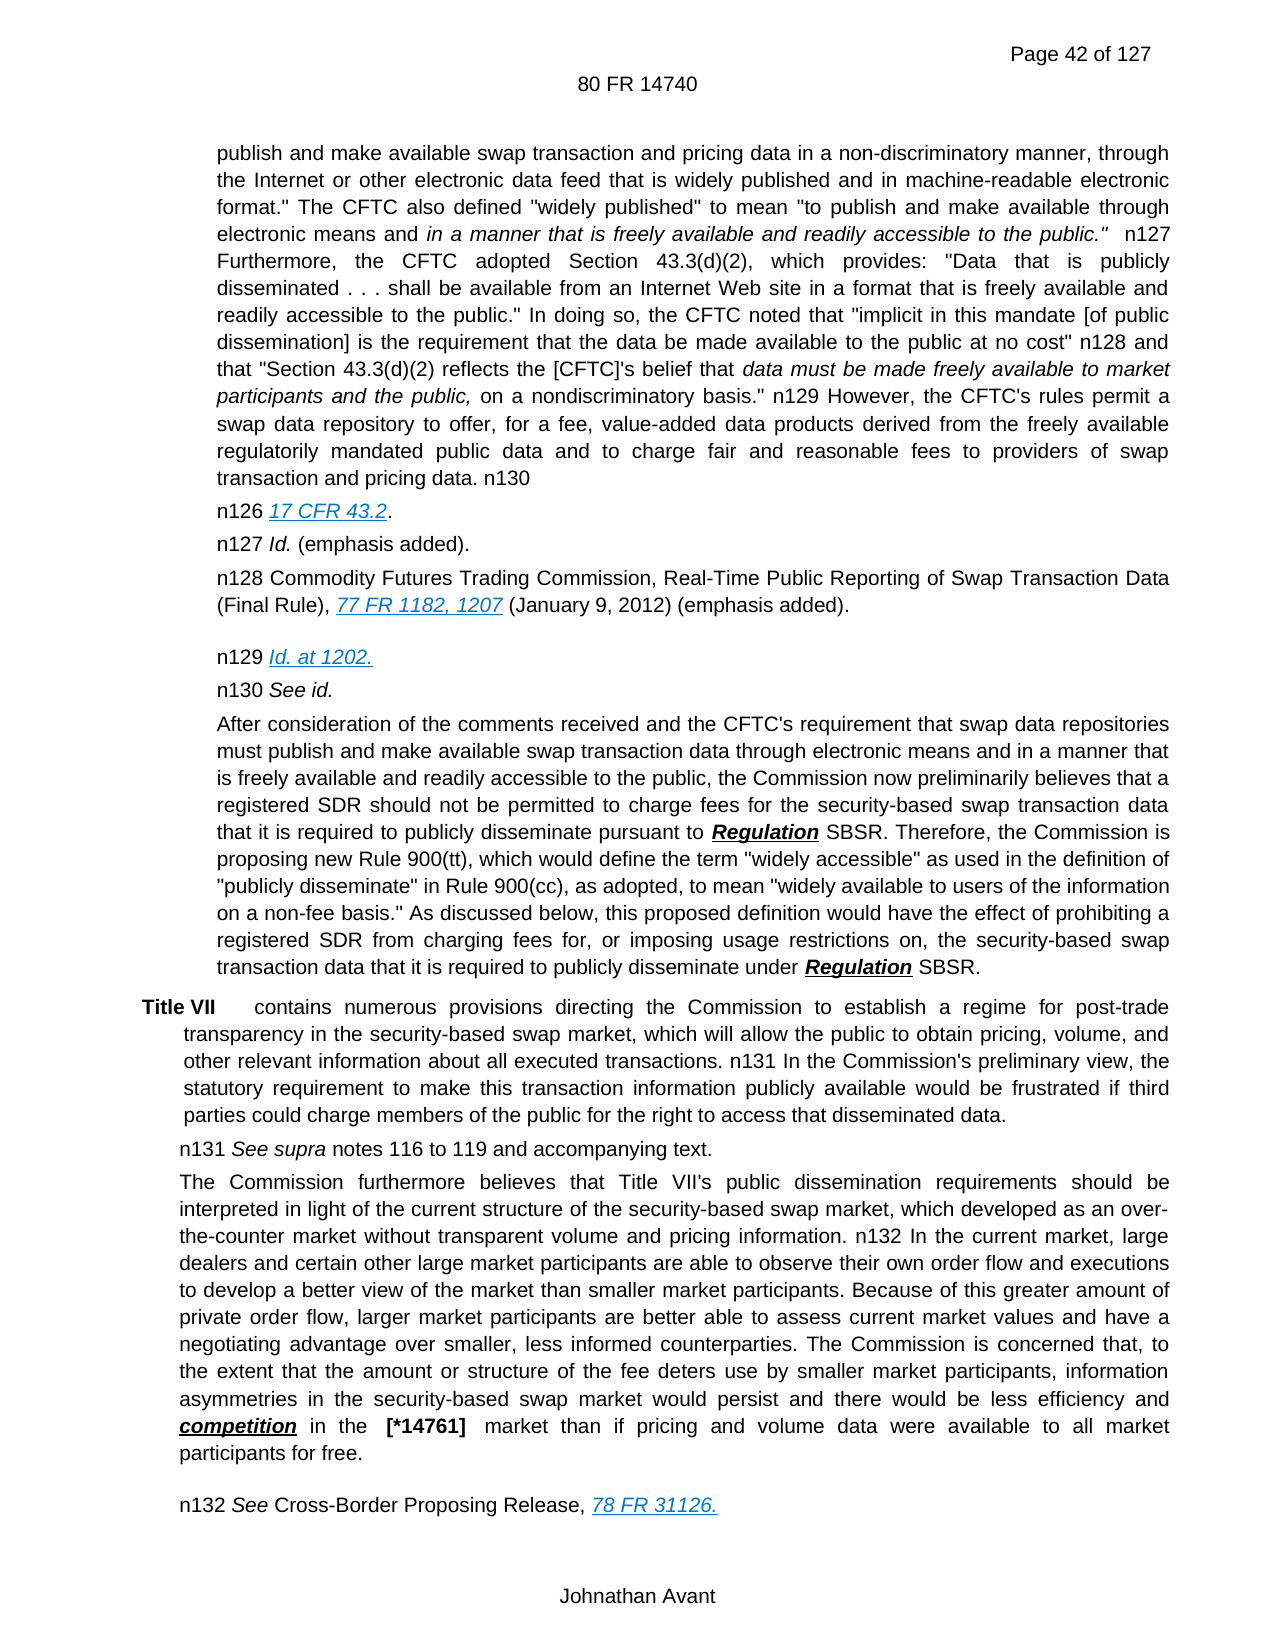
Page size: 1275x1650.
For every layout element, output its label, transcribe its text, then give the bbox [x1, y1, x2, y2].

text The Commission furthermore believes that Title VII's public dissemination requirements should be interpreted in light of the current structure of the security-based swap market, which developed as an over-the-counter market without transparent volume and pricing information. n132 In the current market, large dealers and certain other large market participants are able to observe their own order flow and executions to develop a better view of the market than smaller market participants. Because of this greater amount of private order flow, larger market participants are better able to assess current market values and have a negotiating advantage over smaller, less informed counterparties. The Commission is concerned that, to the extent that the amount or structure of the fee deters use by smaller market participants, information asymmetries in the security-based swap market would persist and there would be less efficiency and competition in the [*14761] market than if pricing and volume data were available to all market participants for free. [179, 1167, 1171, 1464]
text n132 See Cross-Border Proposing Release, 78 FR 31126. [179, 1489, 1171, 1517]
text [217, 137, 1171, 489]
list contains numerous provisions directing the Commission to establish a regime for post-trade transparency in the security-based swap market, which will allow the public to obtain pricing, volume, and other relevant information about all executed transactions. n131 In the Commission's preliminary view, the statutory requirement to make this transaction information publicly available would be frustrated if third parties could charge members of the public for the right to access that disseminated data. [142, 992, 1171, 1127]
text n128 Commodity Futures Trading Commission, Real-Time Public Reporting of Swap Transaction Data (Final Rule), 77 FR 1182, 1207 (January 9, 2012) (emphasis added). [217, 562, 1171, 617]
text n126 17 CFR 43.2. [217, 496, 1171, 523]
text n129 Id. at 1202. [217, 642, 1171, 669]
text n127 Id. (emphasis added). [217, 529, 1171, 556]
text n131 See supra notes 116 to 119 and accompanying text. [179, 1133, 1171, 1160]
text n130 See id. [217, 675, 1171, 702]
text After consideration of the comments received and the CFTC's requirement that swap data repositories must publish and make available swap transaction data through electronic means and in a manner that is freely available and readily accessible to the public, the Commission now preliminarily believes that a registered SDR should not be permitted to charge fees for the security-based swap transaction data that it is required to publicly disseminate pursuant to Regulation SBSR. Therefore, the Commission is proposing new Rule 900(tt), which would define the term "widely accessible" as used in the definition of "publicly disseminate" in Rule 900(cc), as adopted, to mean "widely available to users of the information on a non-fee basis." As discussed below, this proposed definition would have the effect of prohibiting a registered SDR from charging fees for, or imposing usage restrictions on, the security-based swap transaction data that it is required to publicly disseminate under Regulation SBSR. [217, 708, 1171, 979]
